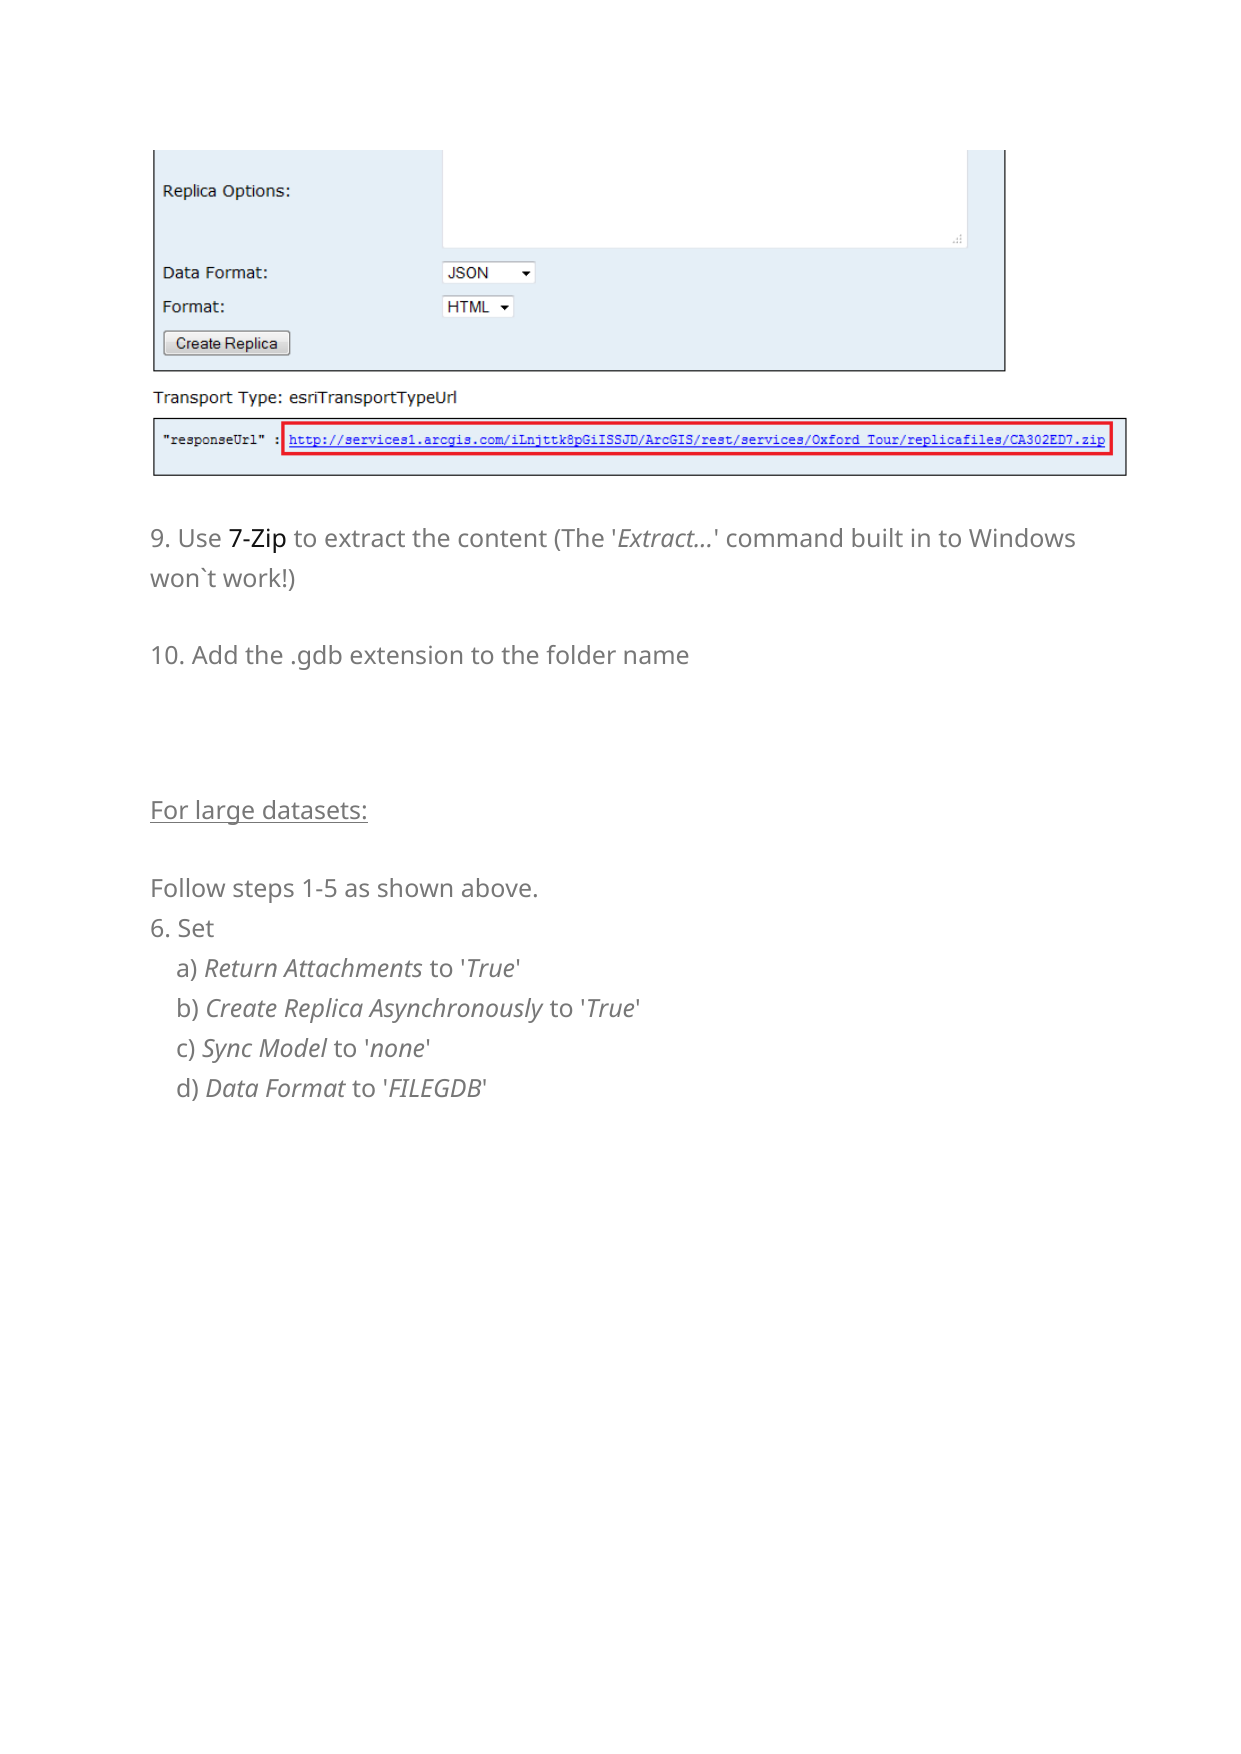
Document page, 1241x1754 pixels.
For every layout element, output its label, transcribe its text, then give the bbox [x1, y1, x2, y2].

text 9. Use 7-Zip to extract the content (The 'Extract...' command built in to Windows won`t work!) [150, 514, 1090, 594]
picture [150, 150, 1130, 477]
text 10. Add the .gdb extension to the folder name [150, 632, 1090, 672]
text Follow steps 1-5 as shown above. 6. Set a) Return Attachments to 'True' b) Create Replica Asynchronously to 'True' c) Sync Model to 'none' d) Data Format to 'FILEGDB' [150, 864, 1090, 1104]
text For large datasets: [150, 787, 1090, 827]
